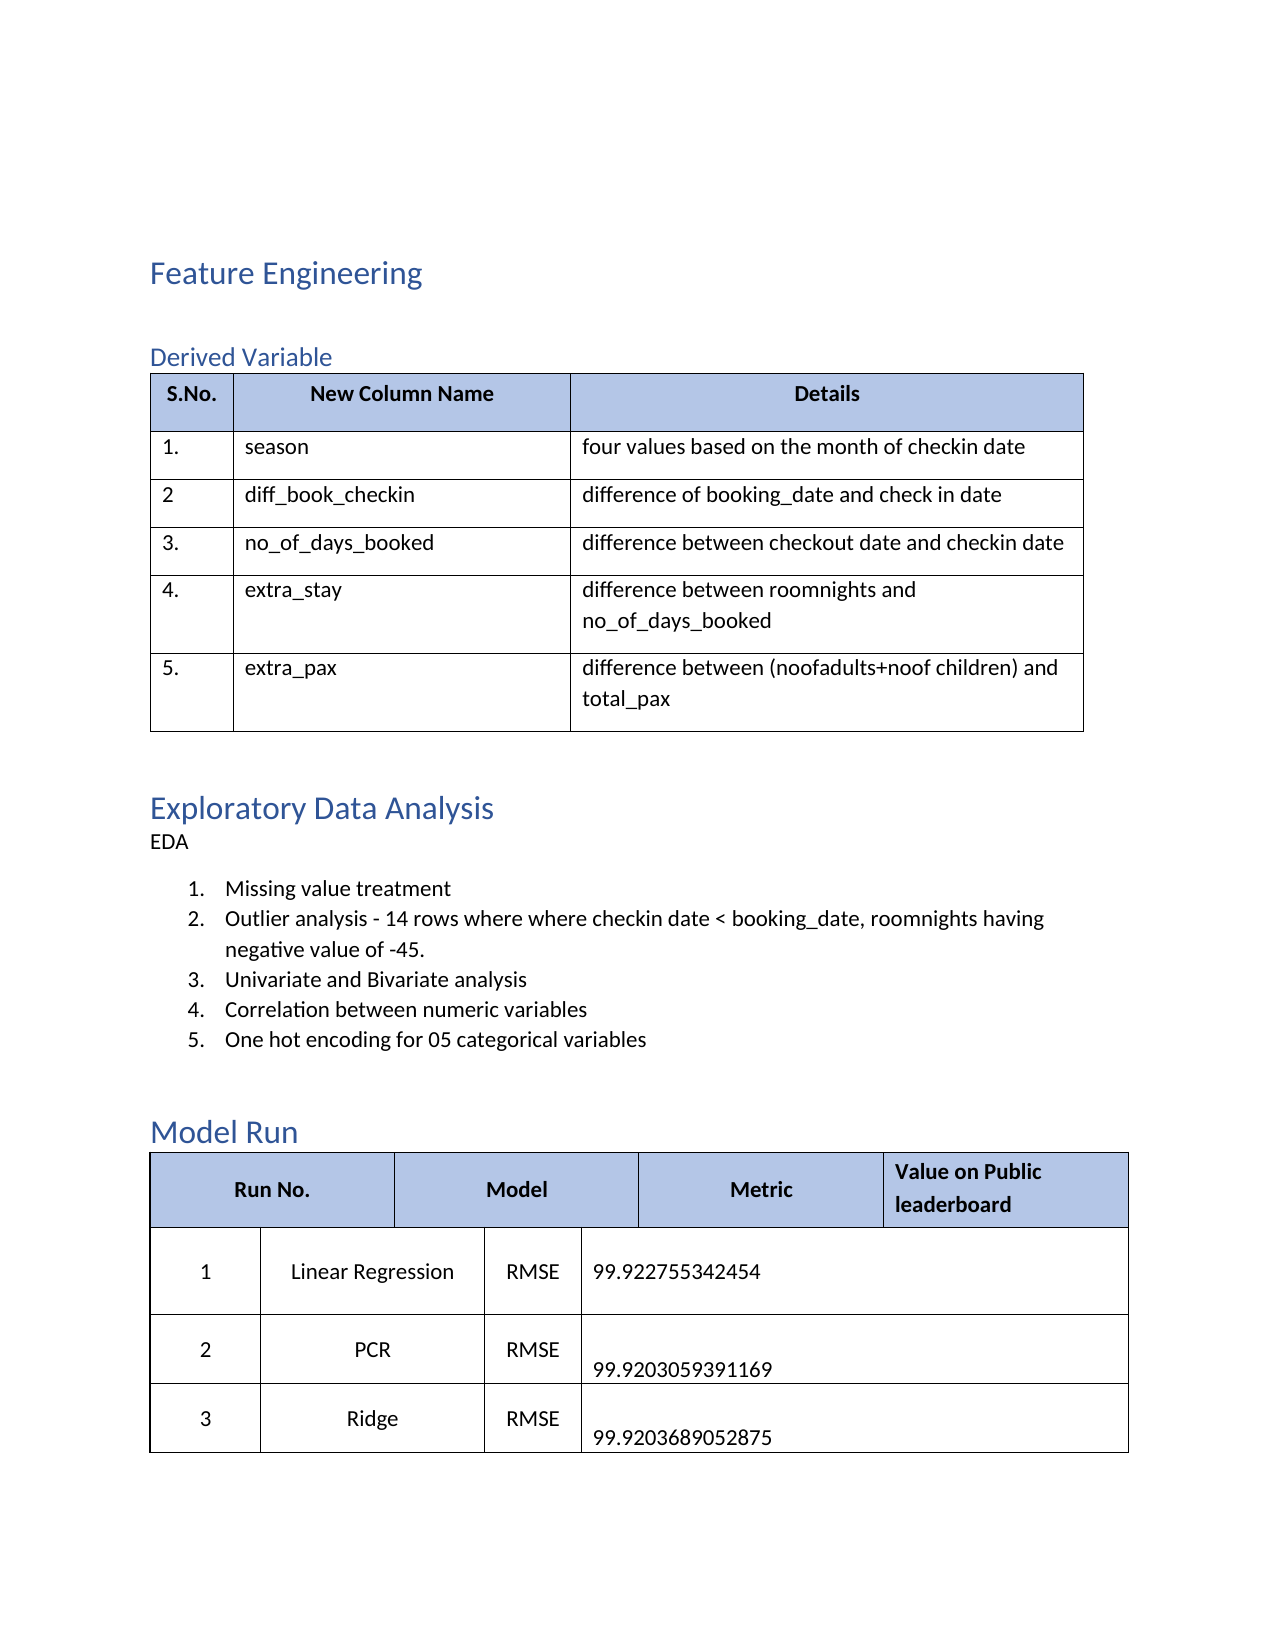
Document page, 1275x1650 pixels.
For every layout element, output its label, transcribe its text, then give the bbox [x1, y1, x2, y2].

table_header Run No. [151, 1153, 394, 1227]
table_cell difference of booking_date and check in date [571, 480, 1083, 527]
table_cell difference between (noofadults+noof children) and total_pax [571, 654, 1083, 731]
table_cell 99.9203689052875 [582, 1384, 1128, 1452]
list Missing value treatment [187, 874, 1125, 902]
table_cell diff_book_checkin [234, 480, 570, 527]
table_cell 4. [151, 576, 233, 652]
table_header Metric [639, 1153, 883, 1227]
table_cell PCR [261, 1315, 484, 1383]
table_cell difference between roomnights and no_of_days_booked [571, 576, 1083, 652]
table_cell no_of_days_booked [234, 528, 570, 574]
table_cell 99.9203059391169 [582, 1315, 1128, 1383]
list Correlation between numeric variables [187, 995, 1125, 1023]
list Univariate and Bivariate analysis [187, 965, 1125, 993]
table_cell season [234, 432, 570, 479]
table_cell 5. [151, 654, 233, 731]
table_header Details [571, 374, 1083, 431]
table_cell 3 [151, 1384, 260, 1452]
table_cell extra_pax [234, 654, 570, 731]
table_cell RMSE [485, 1228, 581, 1314]
table_cell RMSE [485, 1315, 581, 1383]
table_cell 3. [151, 528, 233, 574]
table_header Model [395, 1153, 638, 1227]
table_cell difference between checkout date and checkin date [571, 528, 1083, 574]
list Outlier analysis - 14 rows where where checkin date < booking_date, roomnights having negative value of -45. [187, 904, 1125, 963]
table_cell 1. [151, 432, 233, 479]
table_header S.No. [151, 374, 233, 431]
table_header Value on Public leaderboard [884, 1153, 1128, 1227]
table_cell RMSE [485, 1384, 581, 1452]
table_cell 99.922755342454 [582, 1228, 1128, 1314]
table_cell 2 [151, 1315, 260, 1383]
subtitle Model Run [150, 1111, 1125, 1152]
table_cell 2 [151, 480, 233, 527]
table_cell extra_stay [234, 576, 570, 652]
list One hot encoding for 05 categorical variables [187, 1025, 1125, 1053]
table_header New Column Name [234, 374, 570, 431]
subtitle Exploratory Data Analysis [150, 787, 1125, 827]
table_cell Ridge [261, 1384, 484, 1452]
table_cell four values based on the month of checkin date [571, 432, 1083, 479]
table_cell Linear Regression [261, 1228, 484, 1314]
text EDA [150, 827, 1125, 856]
table_cell 1 [151, 1228, 260, 1314]
subtitle Feature Engineering [150, 252, 1125, 293]
subtitle Derived Variable [150, 340, 1125, 373]
